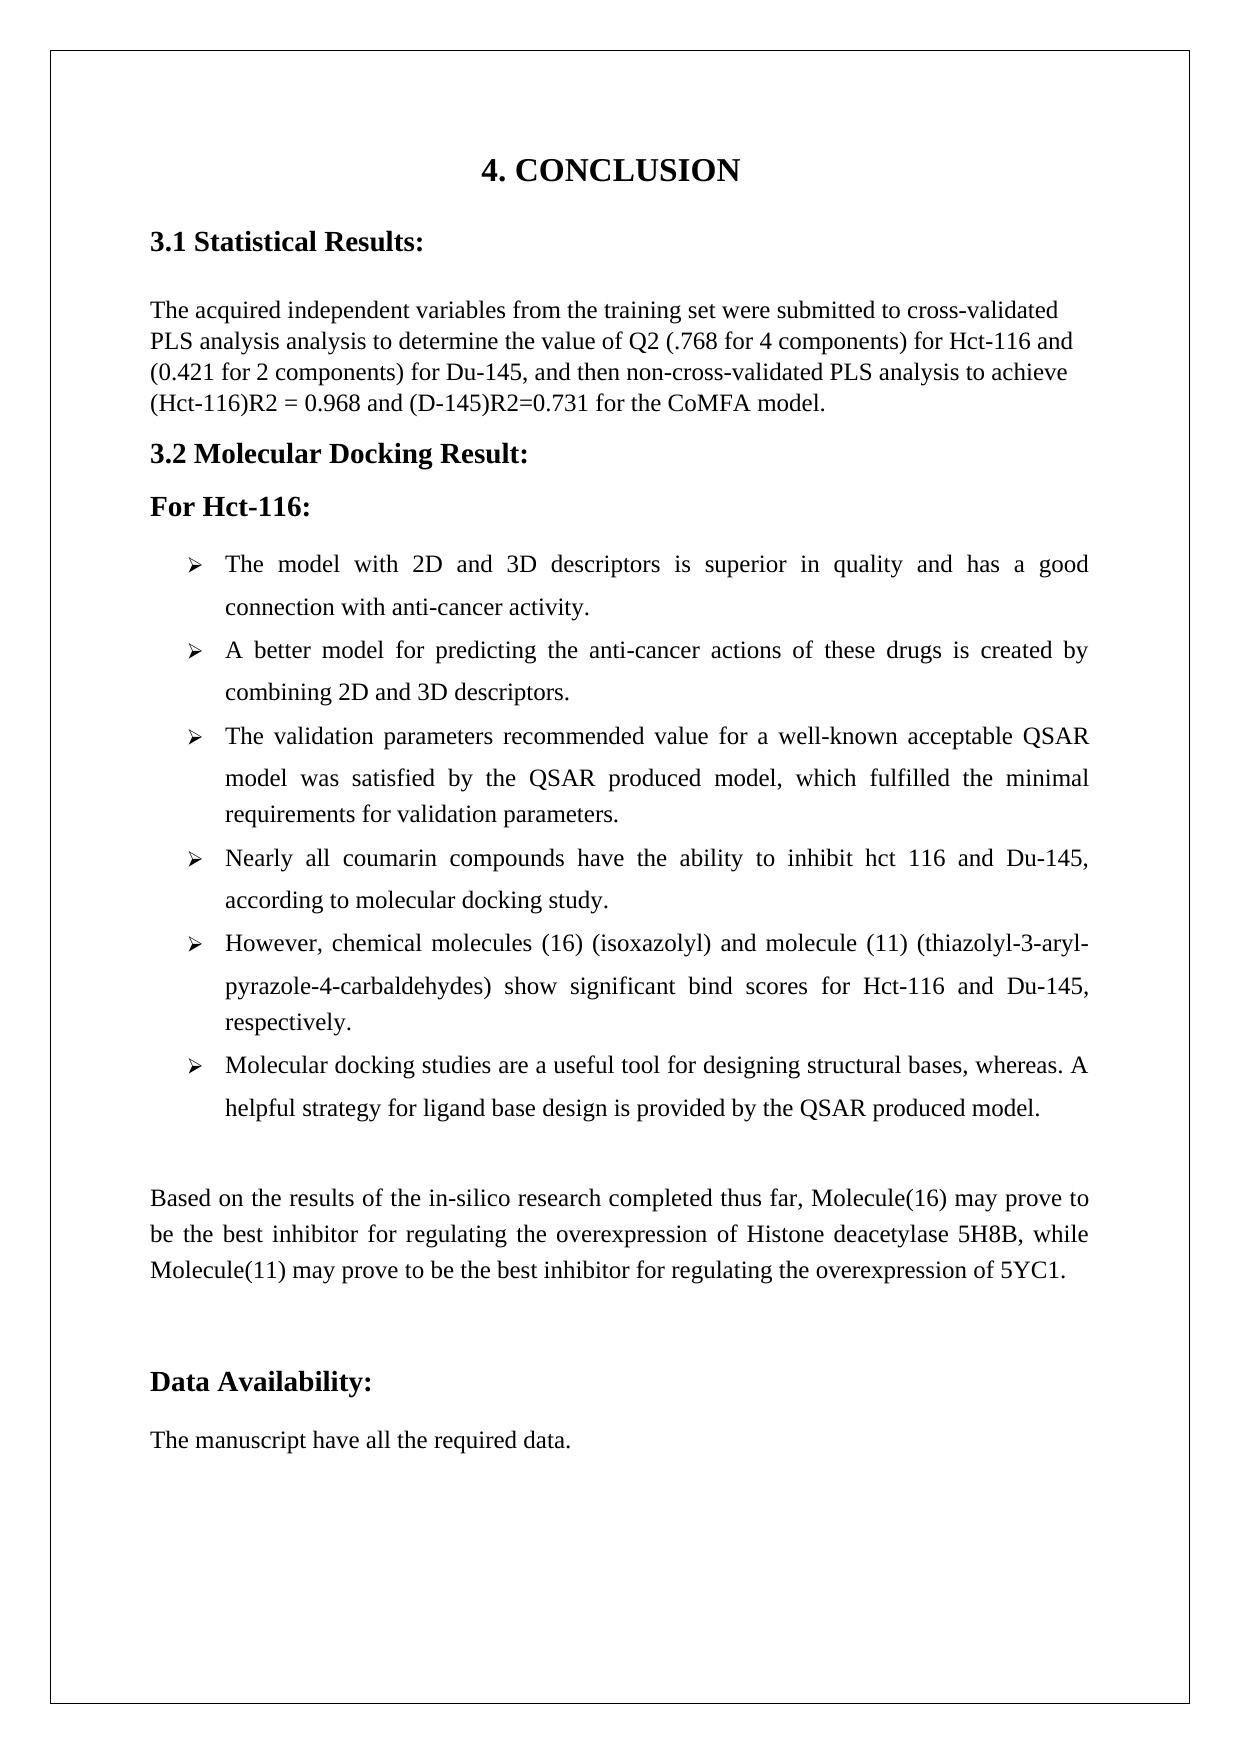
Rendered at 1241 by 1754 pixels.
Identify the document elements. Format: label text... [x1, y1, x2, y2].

list Molecular docking studies are a useful tool for designing structural bases, whereas. A helpful strategy for ligand base design is provided by the QSAR produced model. [187, 1043, 1090, 1121]
text The acquired independent variables from the training set were submitted to cross-validated PLS analysis analysis to determine the value of Q2 (.768 for 4 components) for Hct-116 and (0.421 for 2 components) for Du-145, and then non-cross-validated PLS analysis to achieve (Hct-116)R2 = 0.968 and (D-145)R2=0.731 for the CoMFA model. [150, 295, 1090, 417]
text Based on the results of the in-silico research completed thus far, Molecule(16) may prove to be the best inhibitor for regulating the overexpression of Histone deacetylase 5H8B, while Molecule(11) may prove to be the best inhibitor for regulating the overexpression of 5YC1. [150, 1183, 1090, 1284]
text For Hct-116: [150, 489, 1090, 522]
list Nearly all coumarin compounds have the ability to inhibit hct 116 and Du-145, according to molecular docking study. [187, 835, 1090, 914]
list The validation parameters recommended value for a well-known acceptable QSAR model was satisfied by the QSAR produced model, which fulfilled the minimal requirements for validation parameters. [187, 713, 1090, 828]
list A better model for predicting the anti-cancer actions of these drugs is created by combining 2D and 3D descriptors. [187, 628, 1090, 706]
subtitle 3.1 Statistical Results: [150, 224, 1090, 257]
subtitle 4. CONCLUSION [450, 150, 1090, 188]
text Data Availability: [150, 1364, 1090, 1398]
list However, chemical molecules (16) (isoxazolyl) and molecule (11) (thiazolyl-3-aryl-pyrazole-4-carbaldehydes) show significant bind scores for Hct-116 and Du-145, respectively. [187, 921, 1090, 1036]
list The model with 2D and 3D descriptors is superior in quality and has a good connection with anti-cancer activity. [187, 542, 1090, 620]
text The manuscript have all the required data. [150, 1425, 1090, 1454]
text 3.2 Molecular Docking Result: [150, 436, 1090, 470]
